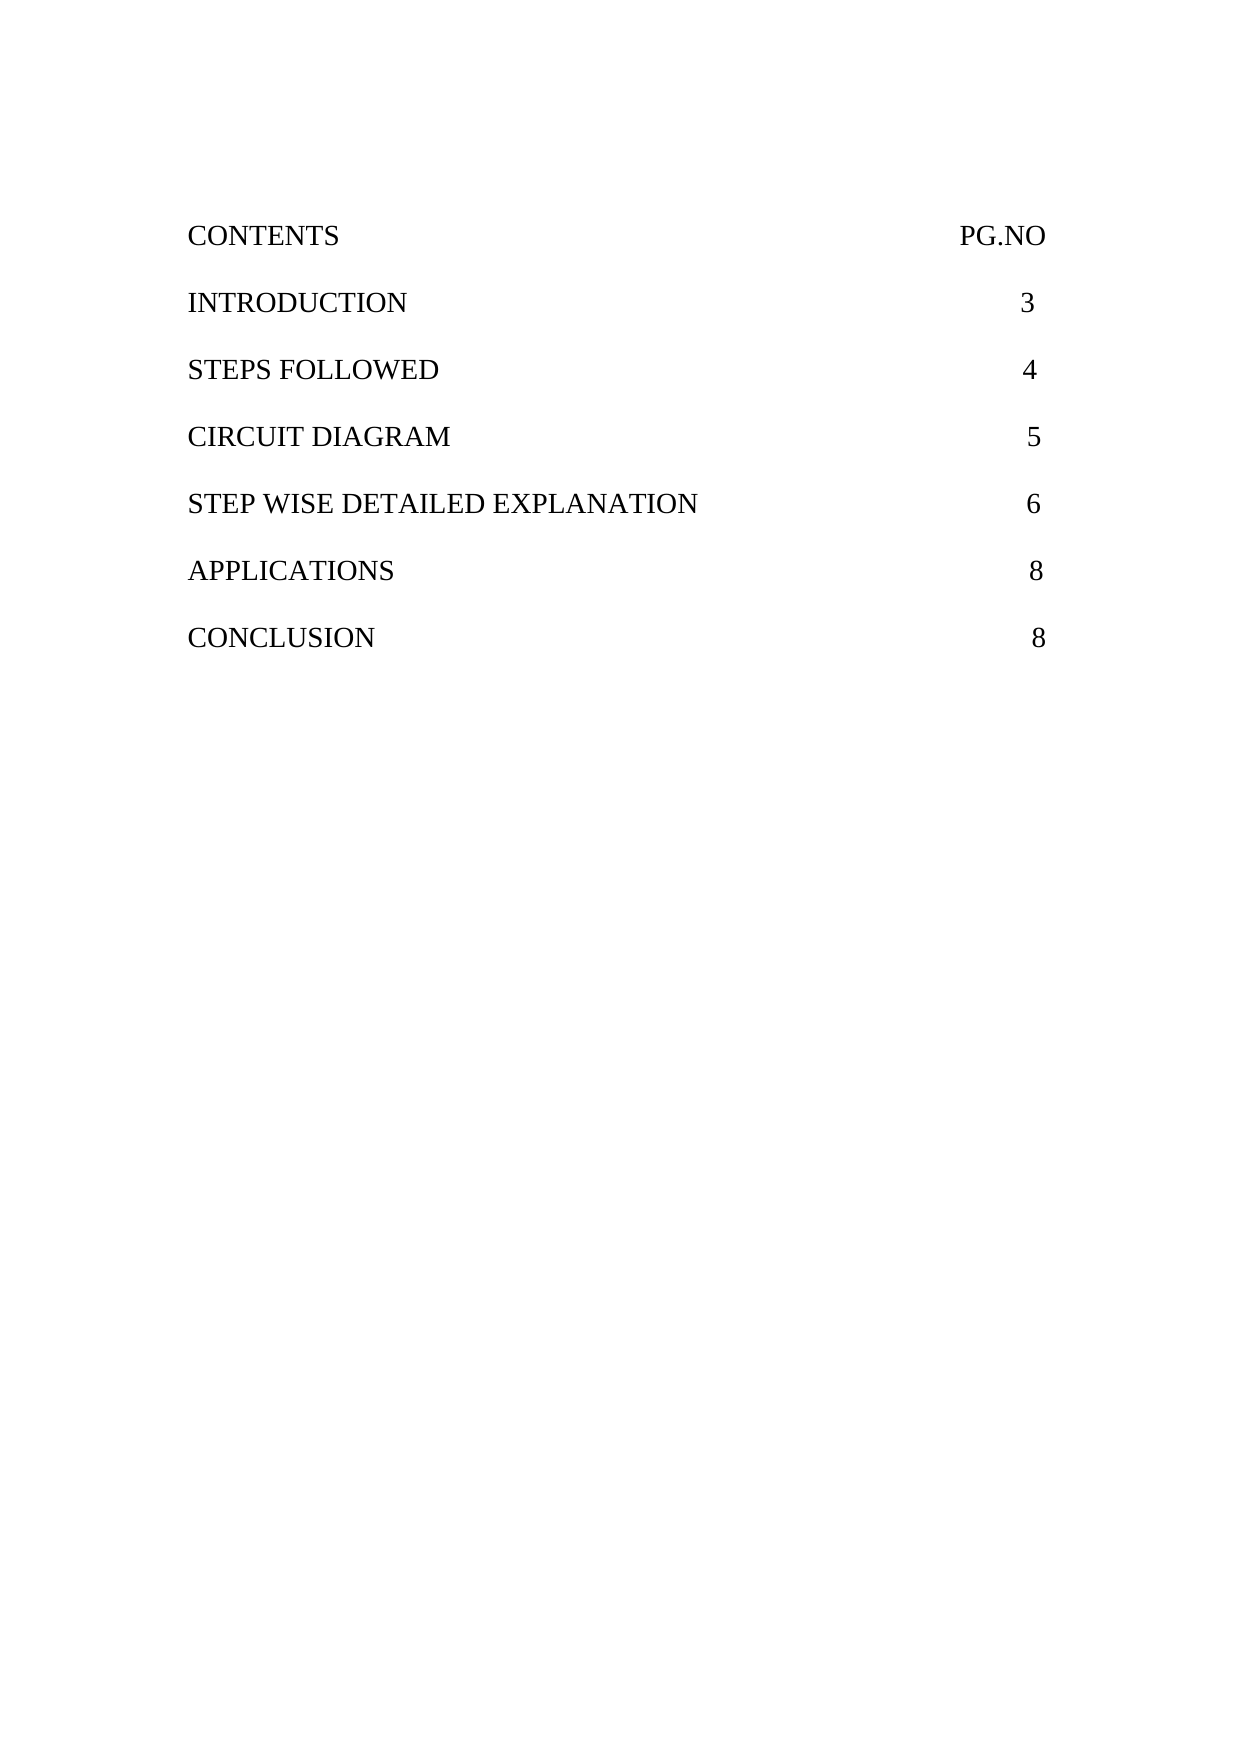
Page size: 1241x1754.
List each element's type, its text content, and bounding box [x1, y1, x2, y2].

text STEPS FOLLOWED 4 [187, 352, 1053, 386]
text CIRCUIT DIAGRAM 5 [187, 419, 1053, 453]
text CONCLUSION 8 [187, 621, 1053, 654]
text APPLICATIONS 8 [187, 553, 1053, 587]
text INTRODUCTION 3 [187, 285, 1053, 319]
text CONTENTS PG.NO [187, 218, 1053, 252]
text STEP WISE DETAILED EXPLANATION 6 [187, 486, 1053, 520]
